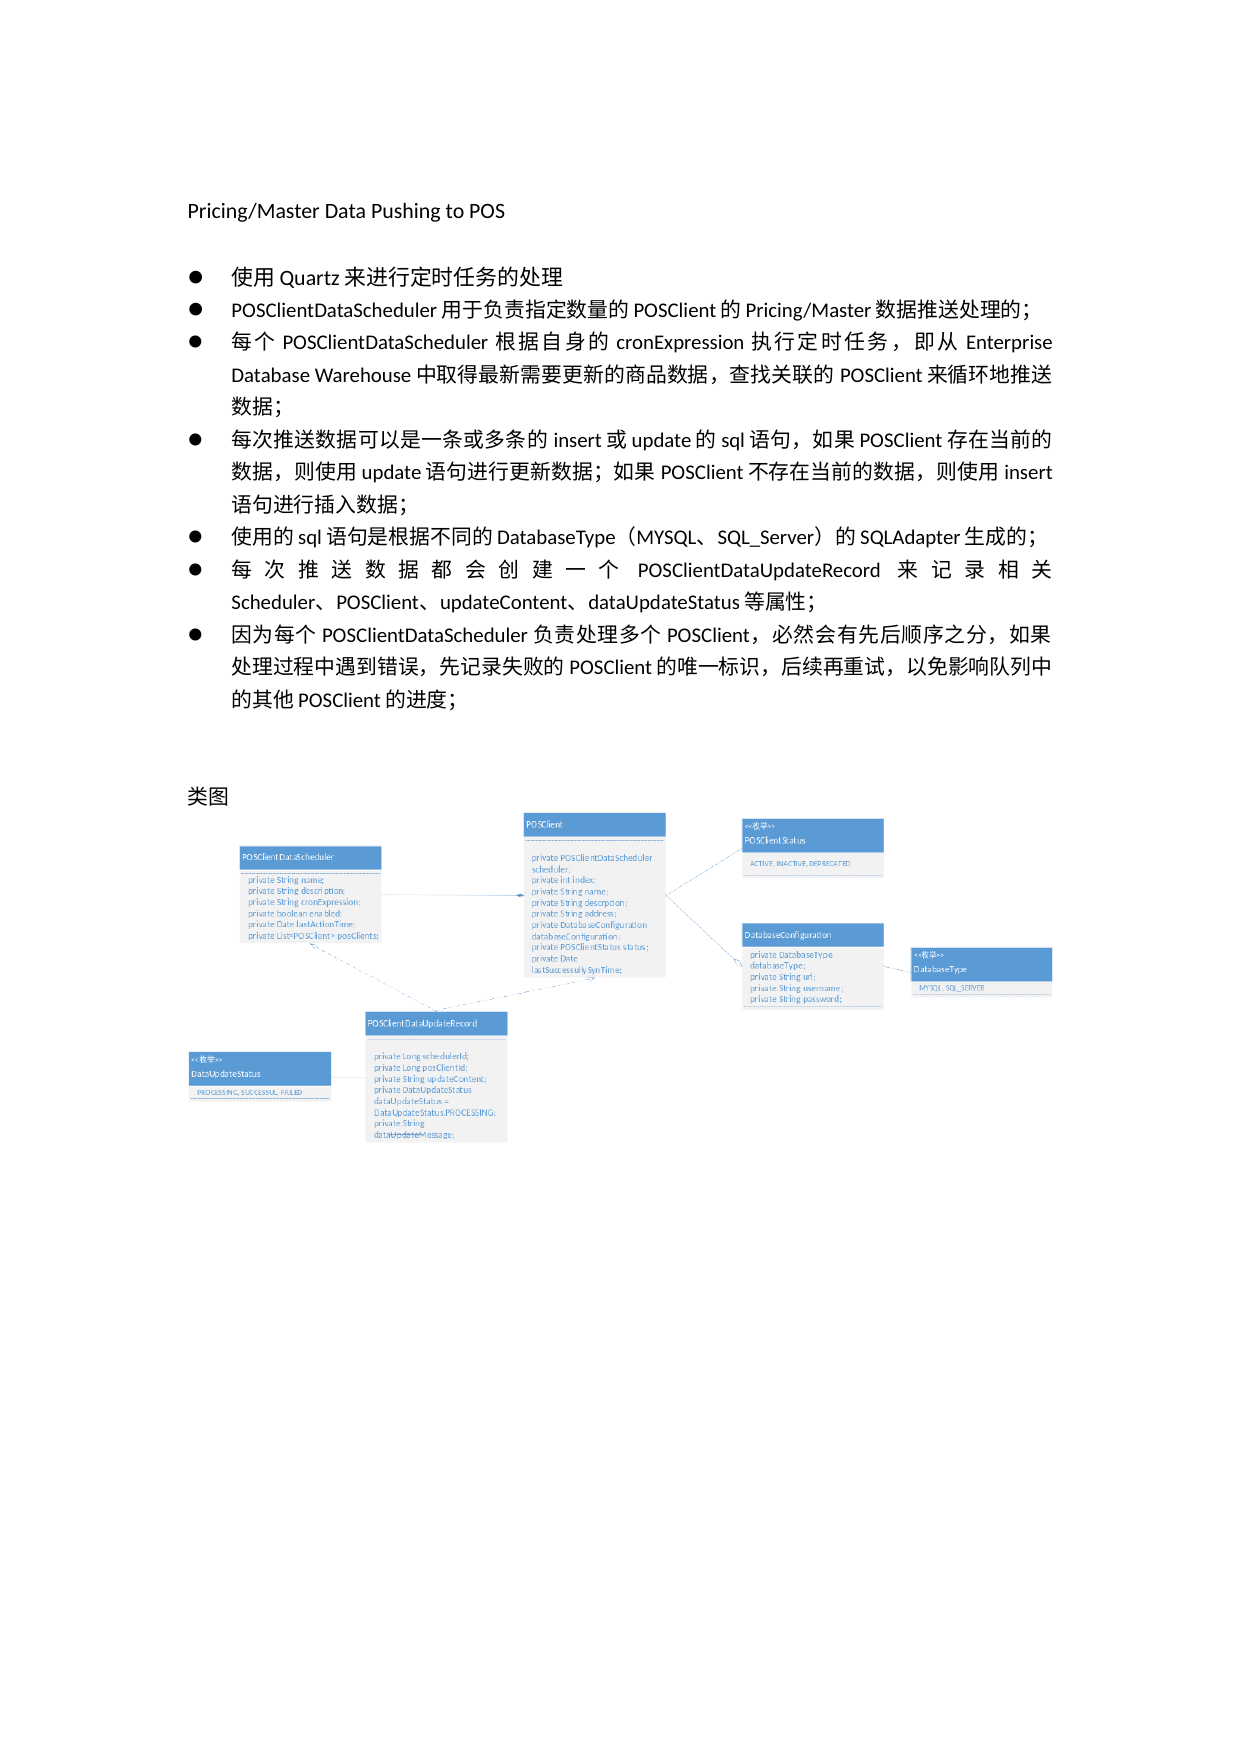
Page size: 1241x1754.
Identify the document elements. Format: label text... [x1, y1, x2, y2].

list 每次推送数据都会创建一个POSClientDataUpdateRecord来记录相关Scheduler、POSClient、updateContent、dataUpdateStatus等属性； [187, 552, 1053, 617]
list 每个POSClientDataScheduler根据自身的cronExpression执行定时任务，即从Enterprise Database Warehouse中取得最新需要更新的商品数据，查找关联的POSClient来循环地推送数据； [187, 324, 1053, 422]
list 使用Quartz来进行定时任务的处理 [187, 259, 1053, 292]
list 每次推送数据可以是一条或多条的insert或update的sql语句，如果POSClient存在当前的数据，则使用update语句进行更新数据；如果POSClient不存在当前的数据，则使用insert语句进行插入数据； [187, 422, 1053, 519]
list 因为每个POSClientDataScheduler负责处理多个POSClient，必然会有先后顺序之分，如果处理过程中遇到错误，先记录失败的POSClient的唯一标识，后续再重试，以免影响队列中的其他POSClient的进度； [187, 617, 1053, 714]
list 使用的sql语句是根据不同的DatabaseType（MYSQL、SQL_Server）的SQLAdapter生成的； [187, 519, 1053, 552]
text Pricing/Master Data Pushing to POS [187, 194, 1053, 227]
list POSClientDataScheduler用于负责指定数量的POSClient的Pricing/Master数据推送处理的； [187, 292, 1053, 324]
list 类图 [187, 779, 1053, 812]
